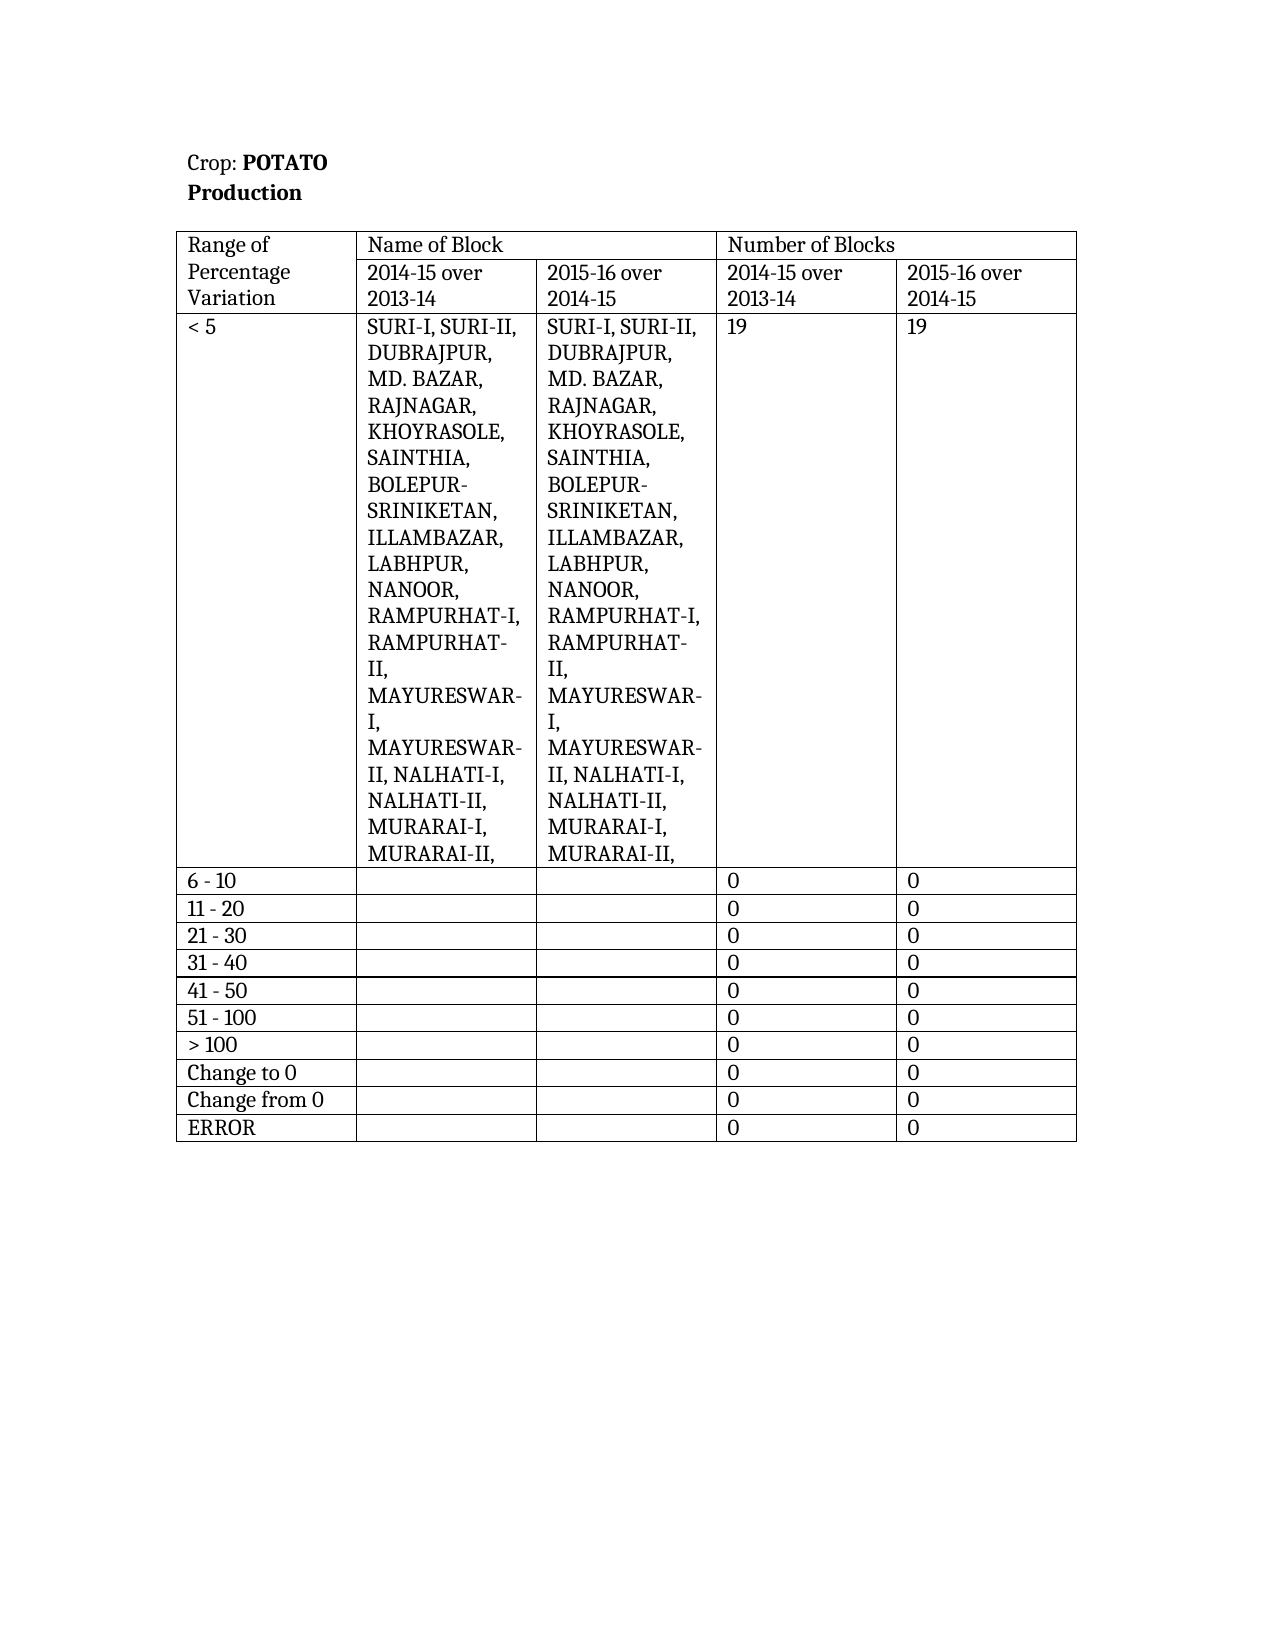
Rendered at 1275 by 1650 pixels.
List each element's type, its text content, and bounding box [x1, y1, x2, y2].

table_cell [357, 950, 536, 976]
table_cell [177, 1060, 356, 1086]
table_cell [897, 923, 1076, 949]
table_cell 0 [717, 868, 896, 894]
table_header Range of Percentage Variation [177, 232, 356, 312]
table_cell [357, 895, 536, 922]
table_cell 0 [897, 895, 1076, 922]
table_cell 0 [897, 868, 1076, 894]
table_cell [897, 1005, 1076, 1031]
text Crop: POTATO Production [187, 150, 1087, 207]
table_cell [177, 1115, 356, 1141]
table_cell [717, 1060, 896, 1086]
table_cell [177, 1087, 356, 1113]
table_cell 0 [717, 895, 896, 922]
table_cell 19 [717, 314, 896, 867]
table_cell SURI-I, SURI-II, DUBRAJPUR, MD. BAZAR, RAJNAGAR, KHOYRASOLE, SAINTHIA, BOLEPUR-SRINIKETAN, ILLAMBAZAR, LABHPUR, NANOOR, RAMPURHAT-I, RAMPURHAT-II, MAYURESWAR-I, MAYURESWAR-II, NALHATI-I, NALHATI-II, MURARAI-I, MURARAI-II, [537, 314, 716, 867]
table_cell 2015-16 over 2014-15 [897, 260, 1076, 312]
table_cell 19 [897, 314, 1076, 867]
table_cell 6 - 10 [177, 868, 356, 894]
table_cell [357, 868, 536, 894]
table_cell 2014-15 over 2013-14 [357, 260, 536, 312]
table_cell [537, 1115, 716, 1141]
table_cell SURI-I, SURI-II, DUBRAJPUR, MD. BAZAR, RAJNAGAR, KHOYRASOLE, SAINTHIA, BOLEPUR-SRINIKETAN, ILLAMBAZAR, LABHPUR, NANOOR, RAMPURHAT-I, RAMPURHAT-II, MAYURESWAR-I, MAYURESWAR-II, NALHATI-I, NALHATI-II, MURARAI-I, MURARAI-II, [357, 314, 536, 867]
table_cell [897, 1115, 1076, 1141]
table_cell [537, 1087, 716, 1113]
table_cell < 5 [177, 314, 356, 867]
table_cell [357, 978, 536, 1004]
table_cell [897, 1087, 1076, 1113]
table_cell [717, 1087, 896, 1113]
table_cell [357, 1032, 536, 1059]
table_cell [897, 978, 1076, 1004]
table_header Name of Block [357, 232, 716, 259]
table_cell 2014-15 over 2013-14 [717, 260, 896, 312]
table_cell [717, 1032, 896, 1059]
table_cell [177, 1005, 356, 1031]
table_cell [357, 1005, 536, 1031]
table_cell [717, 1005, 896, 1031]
table_cell 21 - 30 [177, 923, 356, 949]
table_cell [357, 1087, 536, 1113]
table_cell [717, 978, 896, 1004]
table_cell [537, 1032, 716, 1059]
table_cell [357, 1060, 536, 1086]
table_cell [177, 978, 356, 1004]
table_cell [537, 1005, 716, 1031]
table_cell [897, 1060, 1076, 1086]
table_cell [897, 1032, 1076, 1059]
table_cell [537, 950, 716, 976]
table_cell 2015-16 over 2014-15 [537, 260, 716, 312]
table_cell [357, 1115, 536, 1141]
table_cell 11 - 20 [177, 895, 356, 922]
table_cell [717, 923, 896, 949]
table_cell [537, 895, 716, 922]
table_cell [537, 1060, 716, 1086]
table_cell [537, 868, 716, 894]
table_header Number of Blocks [717, 232, 1076, 259]
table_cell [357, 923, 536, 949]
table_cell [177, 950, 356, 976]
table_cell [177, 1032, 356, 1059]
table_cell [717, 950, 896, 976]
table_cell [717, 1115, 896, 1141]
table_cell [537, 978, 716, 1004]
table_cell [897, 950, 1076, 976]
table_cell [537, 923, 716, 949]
